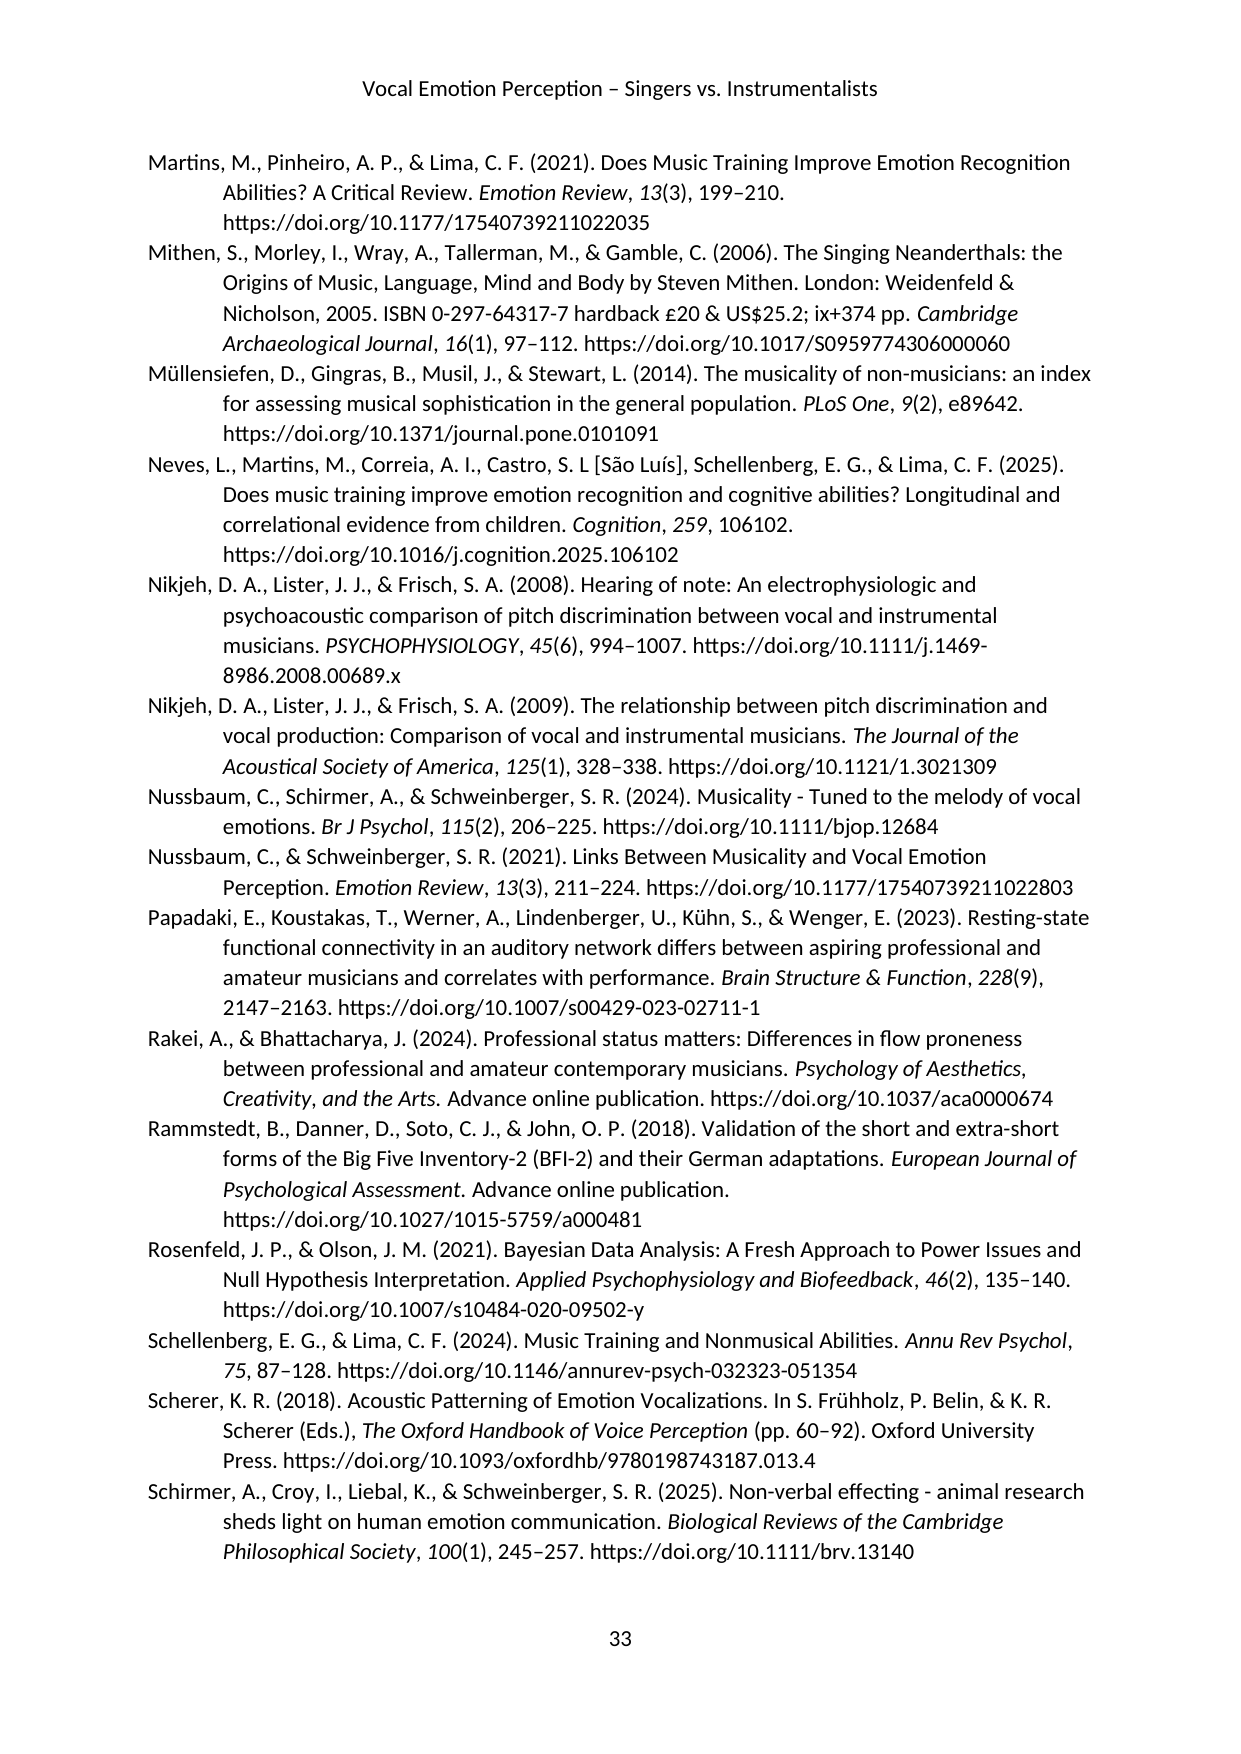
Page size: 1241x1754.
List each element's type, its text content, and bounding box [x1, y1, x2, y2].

text Martins, M., Pinheiro, A. P., & Lima, C. F. (2021). Does Music Training Improve Emotion Recognition Abilities? A Critical Review. Emotion Review, 13(3), 199–210. https://doi.org/10.1177/17540739211022035 [148, 148, 1093, 236]
text Neves, L., Martins, M., Correia, A. I., Castro, S. L [São Luís], Schellenberg, E. G., & Lima, C. F. (2025). Does music training improve emotion recognition and cognitive abilities? Longitudinal and correlational evidence from children. Cognition, 259, 106102. https://doi.org/10.1016/j.cognition.2025.106102 [148, 450, 1093, 568]
text Müllensiefen, D., Gingras, B., Musil, J., & Stewart, L. (2014). The musicality of non-musicians: an index for assessing musical sophistication in the general population. PLoS One, 9(2), e89642. https://doi.org/10.1371/journal.pone.0101091 [148, 359, 1093, 447]
text Rakei, A., & Bhattacharya, J. (2024). Professional status matters: Differences in flow proneness between professional and amateur contemporary musicians. Psychology of Aesthetics, Creativity, and the Arts. Advance online publication. https://doi.org/10.1037/aca0000674 [148, 1024, 1093, 1112]
text Nussbaum, C., & Schweinberger, S. R. (2021). Links Between Musicality and Vocal Emotion Perception. Emotion Review, 13(3), 211–224. https://doi.org/10.1177/17540739211022803 [148, 842, 1093, 901]
text Nussbaum, C., Schirmer, A., & Schweinberger, S. R. (2024). Musicality - Tuned to the melody of vocal emotions. Br J Psychol, 115(2), 206–225. https://doi.org/10.1111/bjop.12684 [148, 782, 1093, 840]
text Nikjeh, D. A., Lister, J. J., & Frisch, S. A. (2009). The relationship between pitch discrimination and vocal production: Comparison of vocal and instrumental musicians. The Journal of the Acoustical Society of America, 125(1), 328–338. https://doi.org/10.1121/1.3021309 [148, 691, 1093, 780]
text Mithen, S., Morley, I., Wray, A., Tallerman, M., & Gamble, C. (2006). The Singing Neanderthals: the Origins of Music, Language, Mind and Body by Steven Mithen. London: Weidenfeld & Nicholson, 2005. ISBN 0-297-64317-7 hardback £20 & US$25.2; ix+374 pp. Cambridge Archaeological Journal, 16(1), 97–112. https://doi.org/10.1017/S0959774306000060 [148, 238, 1093, 357]
text Papadaki, E., Koustakas, T., Werner, A., Lindenberger, U., Kühn, S., & Wenger, E. (2023). Resting-state functional connectivity in an auditory network differs between aspiring professional and amateur musicians and correlates with performance. Brain Structure & Function, 228(9), 2147–2163. https://doi.org/10.1007/s00429-023-02711-1 [148, 903, 1093, 1021]
text Rosenfeld, J. P., & Olson, J. M. (2021). Bayesian Data Analysis: A Fresh Approach to Power Issues and Null Hypothesis Interpretation. Applied Psychophysiology and Biofeedback, 46(2), 135–140. https://doi.org/10.1007/s10484-020-09502-y [148, 1235, 1093, 1323]
text Rammstedt, B., Danner, D., Soto, C. J., & John, O. P. (2018). Validation of the short and extra-short forms of the Big Five Inventory-2 (BFI-2) and their German adaptations. European Journal of Psychological Assessment. Advance online publication. https://doi.org/10.1027/1015-5759/a000481 [148, 1114, 1093, 1233]
text Nikjeh, D. A., Lister, J. J., & Frisch, S. A. (2008). Hearing of note: An electrophysiologic and psychoacoustic comparison of pitch discrimination between vocal and instrumental musicians. PSYCHOPHYSIOLOGY, 45(6), 994–1007. https://doi.org/10.1111/j.1469-8986.2008.00689.x [148, 571, 1093, 689]
